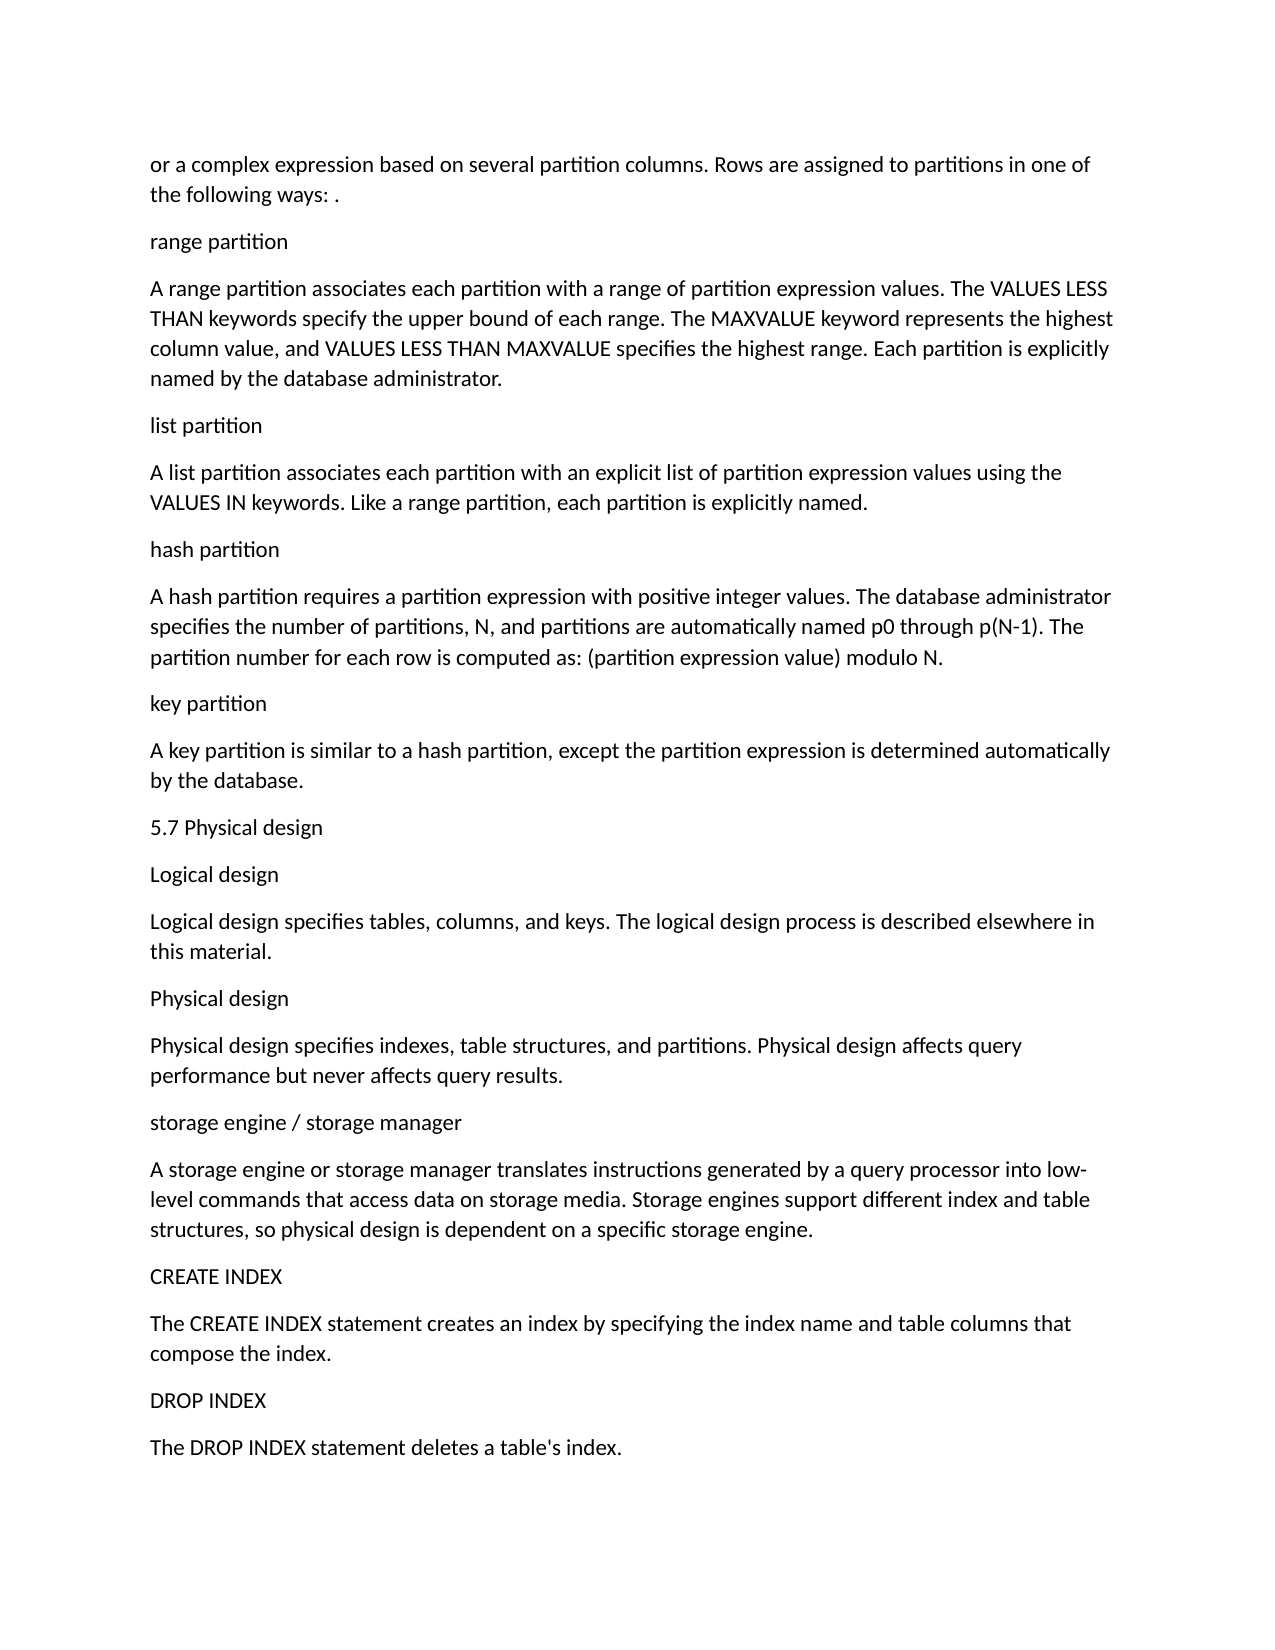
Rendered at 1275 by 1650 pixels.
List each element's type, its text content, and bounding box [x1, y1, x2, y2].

text CREATE INDEX [150, 1262, 1125, 1291]
text Physical design specifies indexes, table structures, and partitions. Physical design affects query performance but never affects query results. [150, 1031, 1125, 1089]
text Logical design [150, 860, 1125, 888]
text key partition [150, 689, 1125, 718]
text range partition [150, 227, 1125, 255]
text A storage engine or storage manager translates instructions generated by a query processor into low-level commands that access data on storage media. Storage engines support different index and table structures, so physical design is dependent on a specific storage engine. [150, 1155, 1125, 1244]
text Physical design [150, 984, 1125, 1012]
text The DROP INDEX statement deletes a table's index. [150, 1433, 1125, 1461]
text The CREATE INDEX statement creates an index by specifying the index name and table columns that compose the index. [150, 1309, 1125, 1368]
text list partition [150, 411, 1125, 439]
text 5.7 Physical design [150, 813, 1125, 842]
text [150, 150, 1125, 208]
text A list partition associates each partition with an explicit list of partition expression values using the VALUES IN keywords. Like a range partition, each partition is explicitly named. [150, 458, 1125, 517]
text hash partition [150, 535, 1125, 563]
text Logical design specifies tables, columns, and keys. The logical design process is described elsewhere in this material. [150, 907, 1125, 966]
text A hash partition requires a partition expression with positive integer values. The database administrator specifies the number of partitions, N, and partitions are automatically named p0 through p(N-1). The partition number for each row is computed as: (partition expression value) modulo N. [150, 582, 1125, 671]
text storage engine / storage manager [150, 1108, 1125, 1136]
text A range partition associates each partition with a range of partition expression values. The VALUES LESS THAN keywords specify the upper bound of each range. The MAXVALUE keyword represents the highest column value, and VALUES LESS THAN MAXVALUE specifies the highest range. Each partition is explicitly named by the database administrator. [150, 274, 1125, 393]
text A key partition is similar to a hash partition, except the partition expression is determined automatically by the database. [150, 736, 1125, 795]
text DROP INDEX [150, 1386, 1125, 1414]
